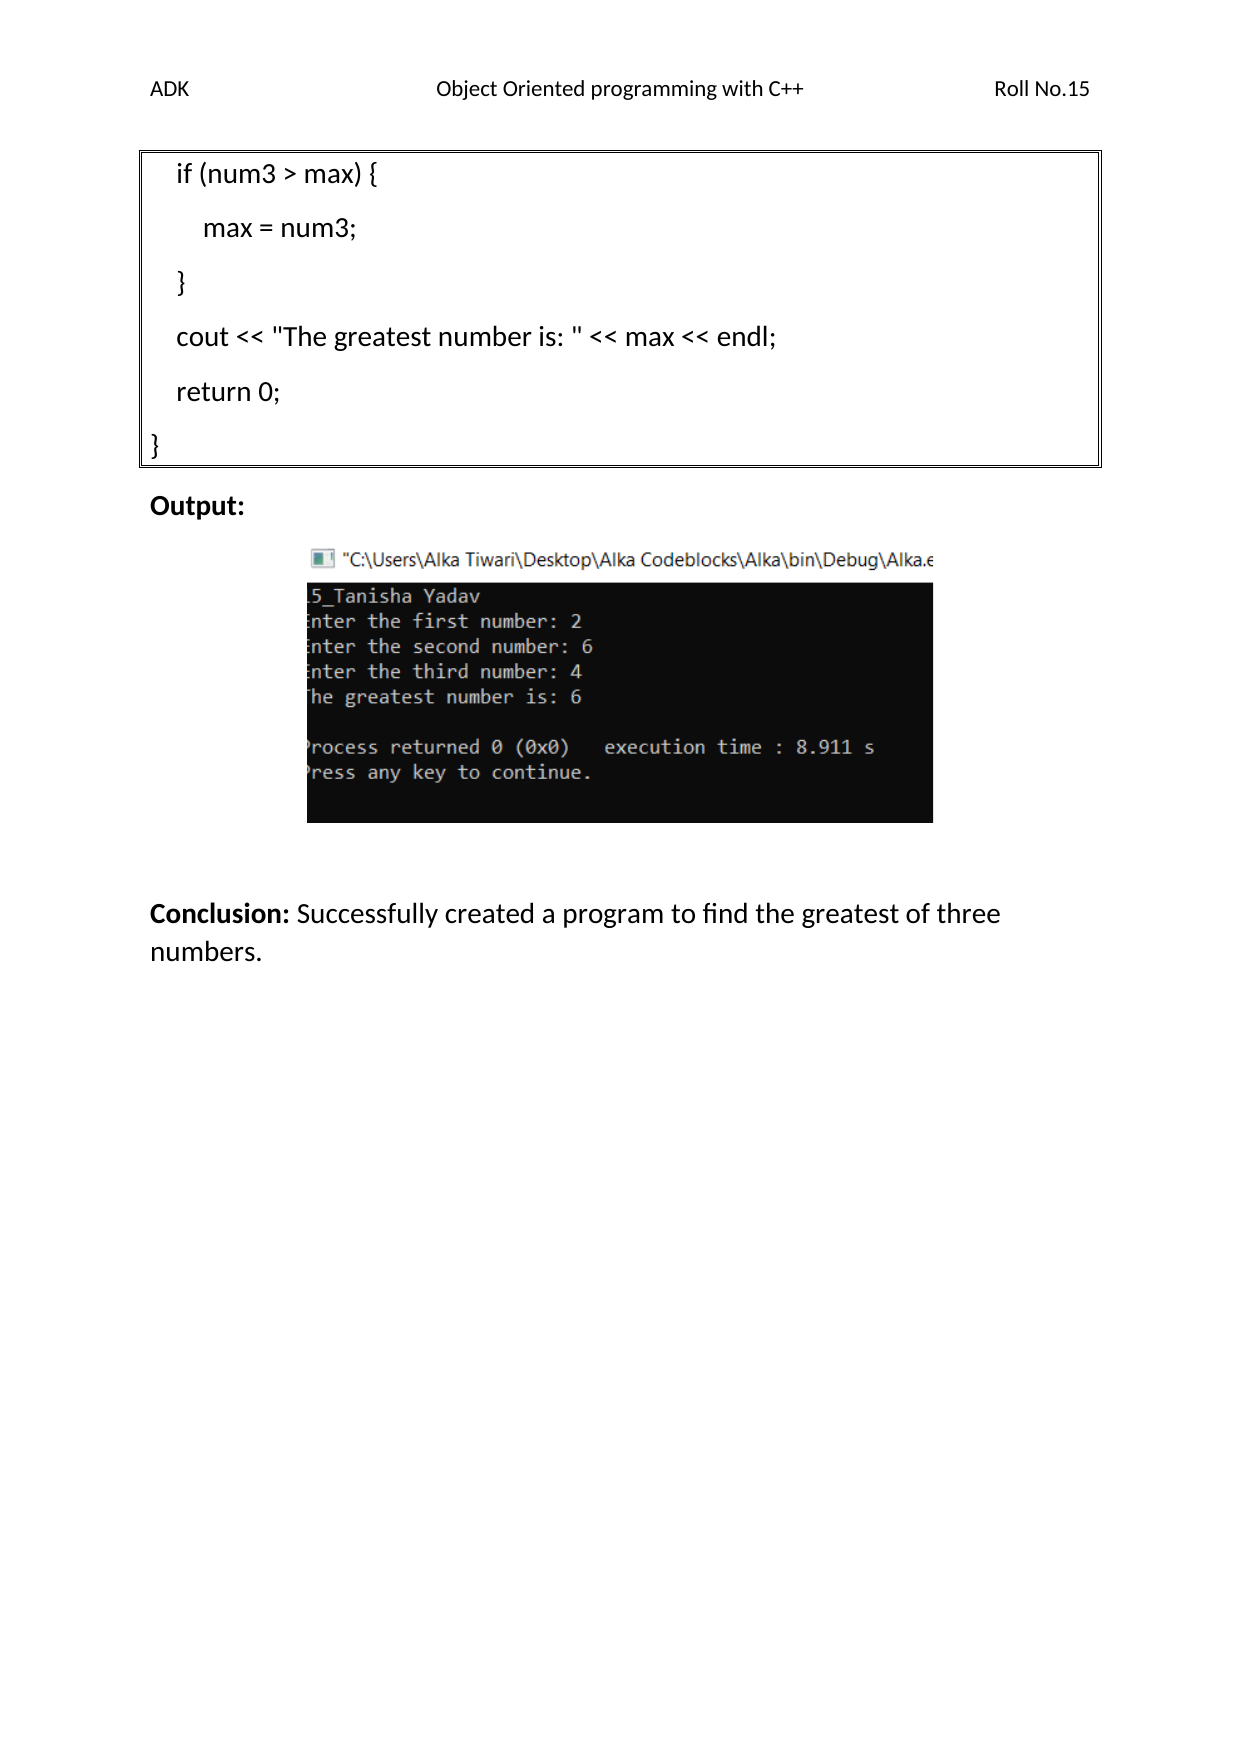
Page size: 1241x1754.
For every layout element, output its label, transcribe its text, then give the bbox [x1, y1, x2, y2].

text cout << "The greatest number is: " << max << endl; [142, 313, 1098, 354]
text return 0; [142, 367, 1098, 408]
picture [307, 541, 934, 823]
text } [142, 259, 1098, 299]
text if (num3 > max) { [142, 153, 1098, 191]
text Conclusion: Successfully created a program to find the greatest of three numbers. [150, 895, 1090, 968]
text max = num3; [142, 204, 1098, 245]
text } [142, 422, 1098, 465]
text Output: [150, 487, 1090, 522]
